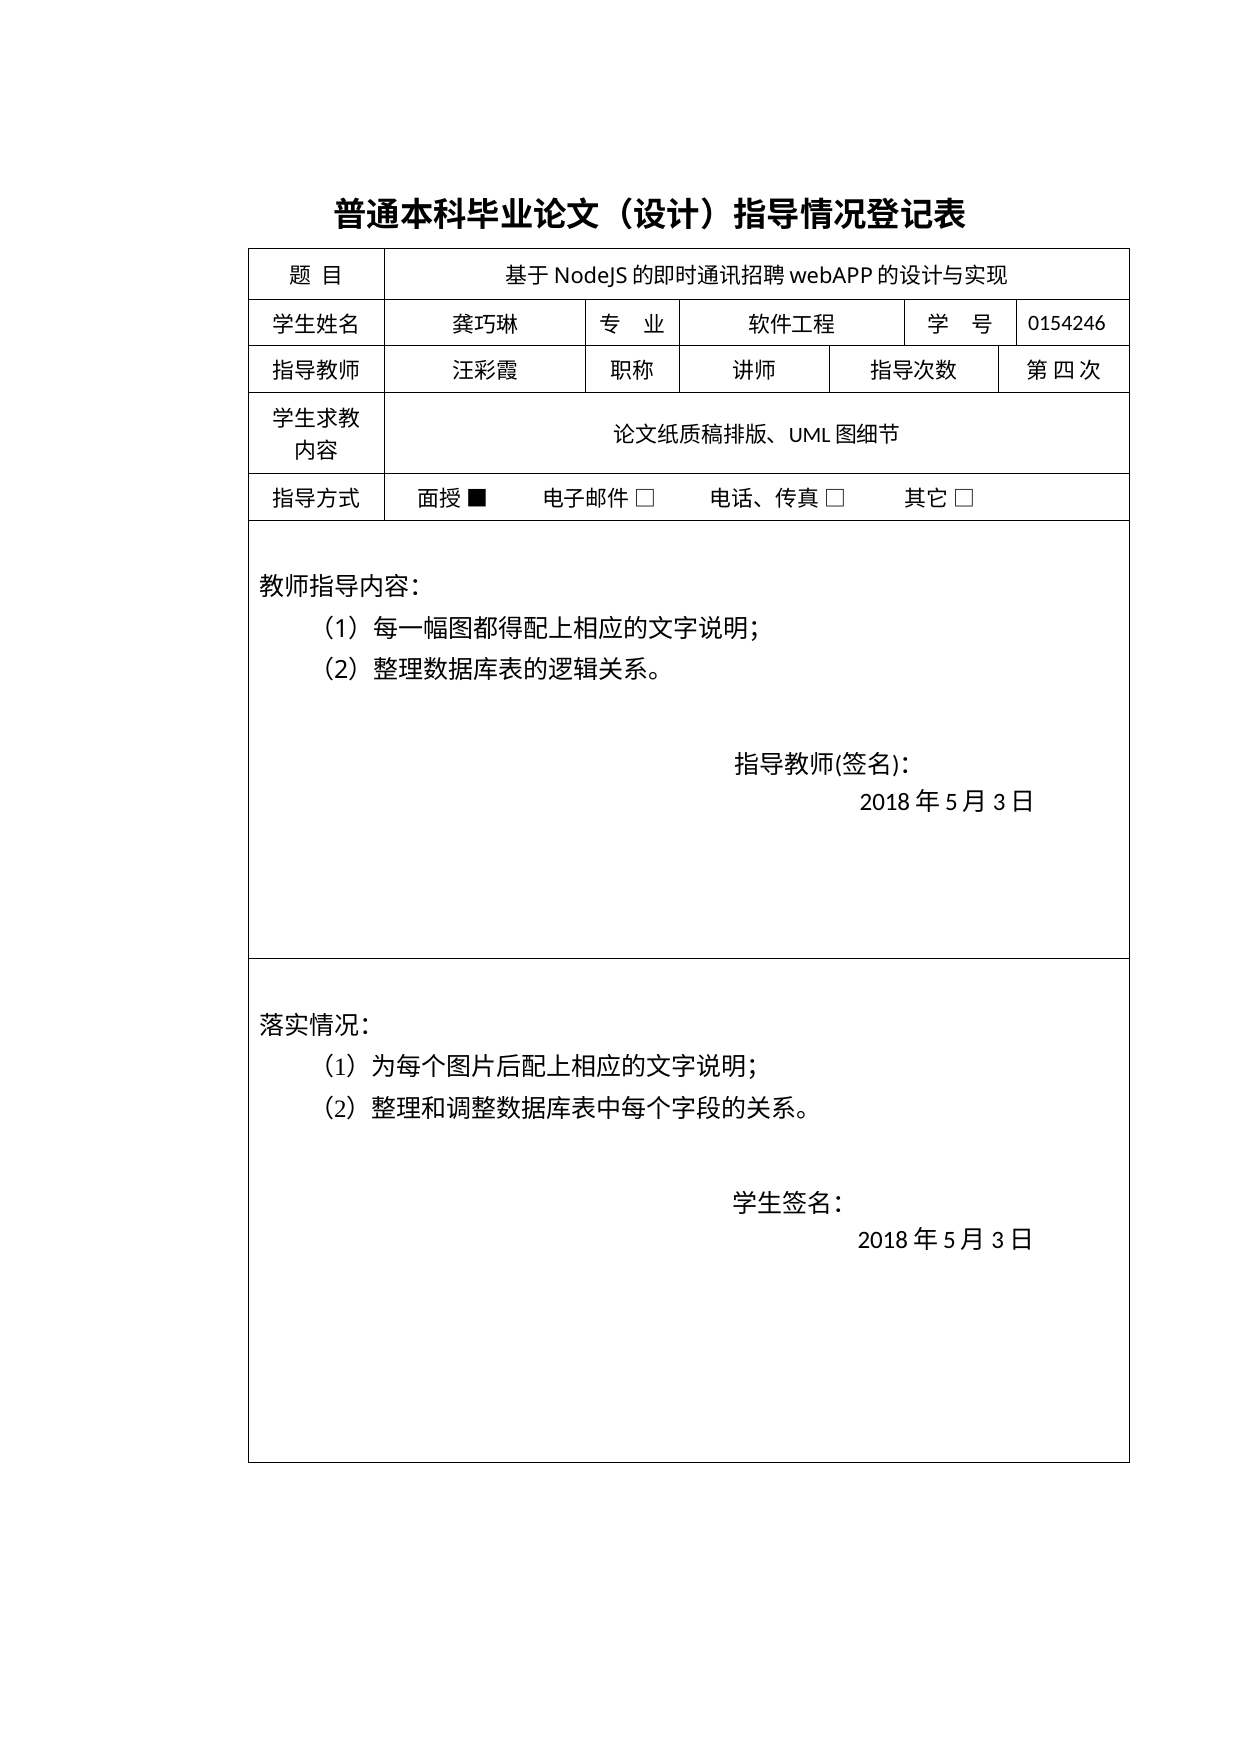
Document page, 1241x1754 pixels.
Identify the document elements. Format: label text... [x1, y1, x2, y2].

table_cell 教师指导内容： 每一幅图都得配上相应的文字说明； 整理数据库表的逻辑关系。 指导教师(签名)： 2018年5月3日 [249, 521, 1129, 958]
table_cell 第 四 次 [999, 346, 1129, 392]
table_cell 论文纸质稿排版、UML图细节 [385, 393, 1129, 472]
table_cell 落实情况： 为每个图片后配上相应的文字说明； 整理和调整数据库表中每个字段的关系。 学生签名： 2018年5月 3日 [249, 959, 1129, 1462]
table_cell 0154246 [1017, 300, 1129, 345]
table_cell 职称 [586, 346, 679, 392]
table_cell 软件工程 [680, 300, 904, 345]
table_cell 指导次数 [830, 346, 998, 392]
table_cell 指导方式 [249, 474, 384, 519]
table_cell 面授 ■ 电子邮件 □ 电话、传真 □ 其它 □ [385, 474, 1129, 519]
table_header 基于NodeJS的即时通讯招聘webAPP的设计与实现 [385, 249, 1129, 298]
text 普通本科毕业论文（设计）指导情况登记表 [236, 190, 1063, 236]
table_cell 专 业 [586, 300, 679, 345]
table_cell 指导教师 [249, 346, 384, 392]
table_cell 讲师 [680, 346, 829, 392]
table_cell 汪彩霞 [385, 346, 585, 392]
table_cell 学生姓名 [249, 300, 384, 345]
table_cell 龚巧琳 [385, 300, 585, 345]
table_header 题 目 [249, 249, 384, 298]
table_cell 学 号 [905, 300, 1016, 345]
table_cell 学生求教 内容 [249, 393, 384, 472]
